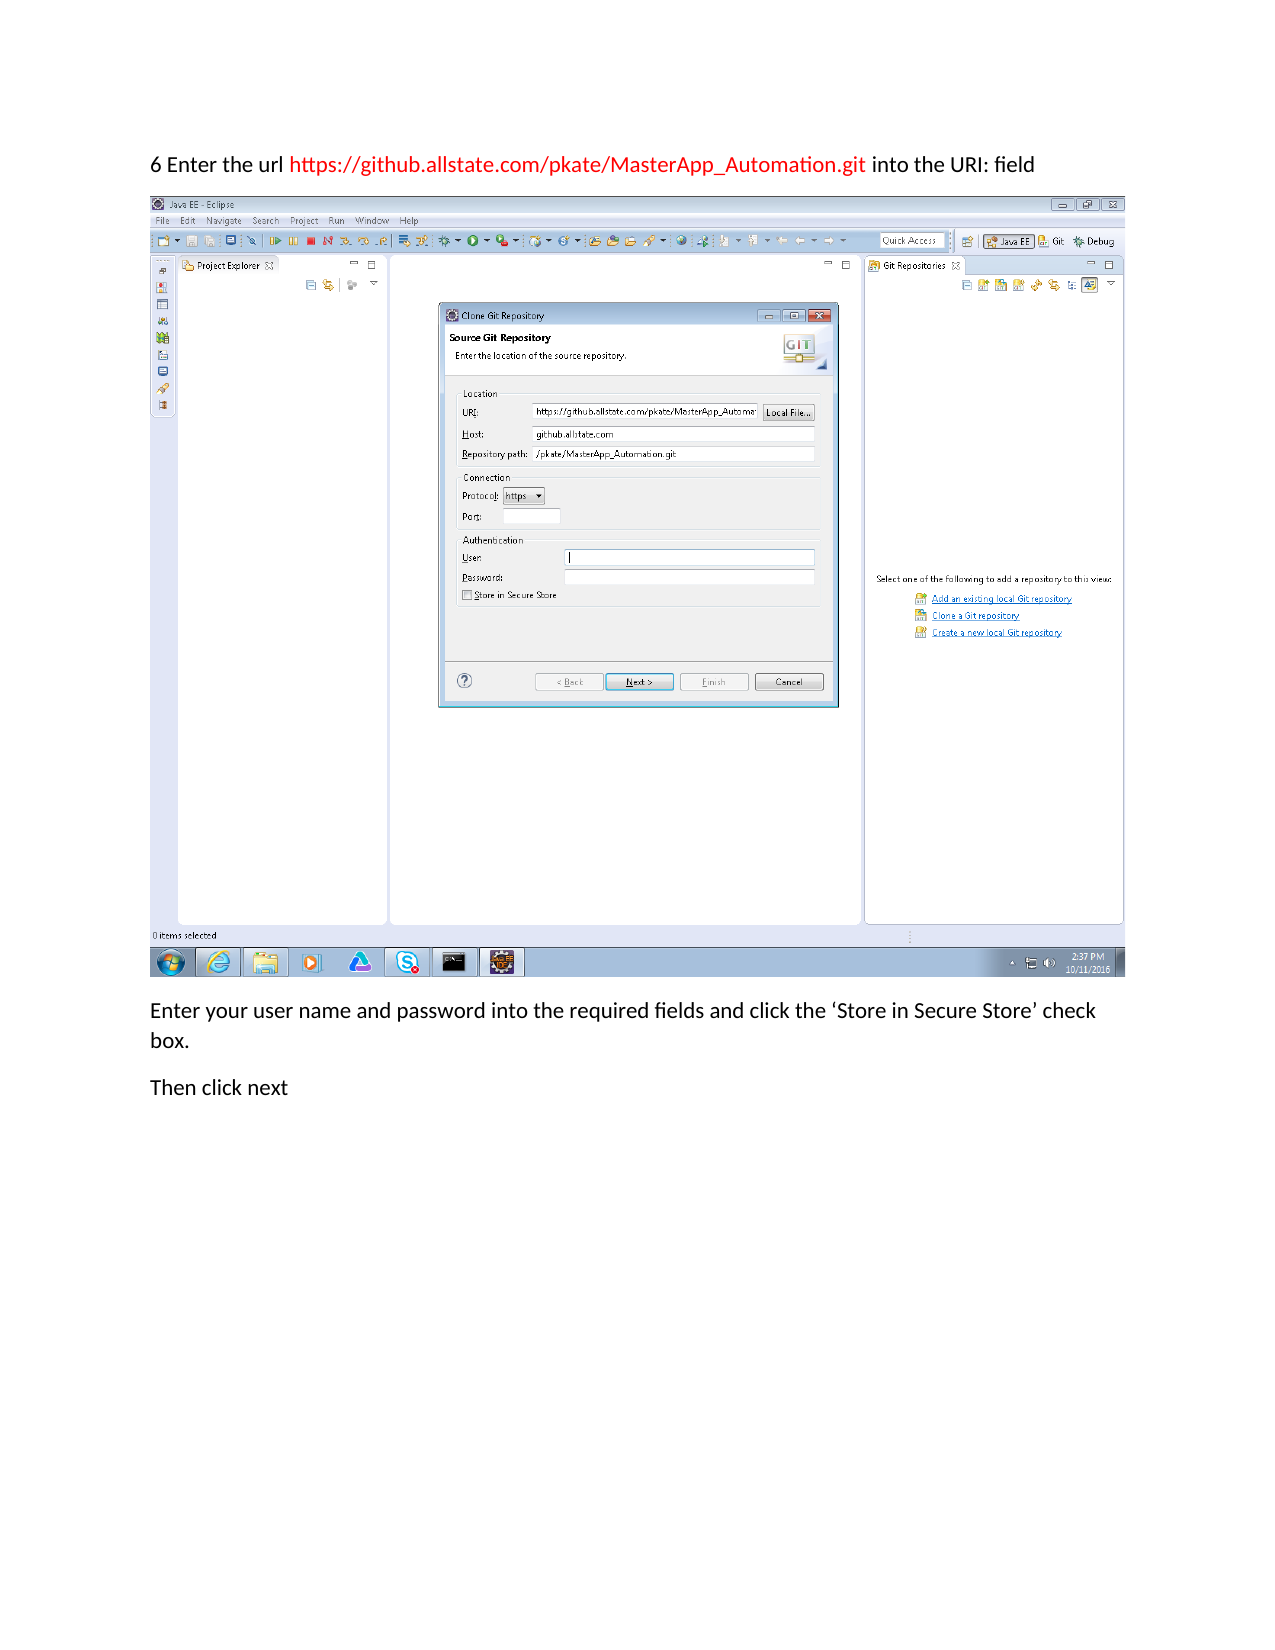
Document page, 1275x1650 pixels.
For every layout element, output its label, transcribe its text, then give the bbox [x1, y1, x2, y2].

text Enter your user name and password into the required fields and click the ‘Store in Secure Store’ check box. [150, 996, 1125, 1054]
picture [150, 196, 1125, 977]
text 6 Enter the url https://github.allstate.com/pkate/MasterApp_Automation.git into the URI: field [150, 150, 1125, 178]
text Then click next [150, 1073, 1125, 1101]
